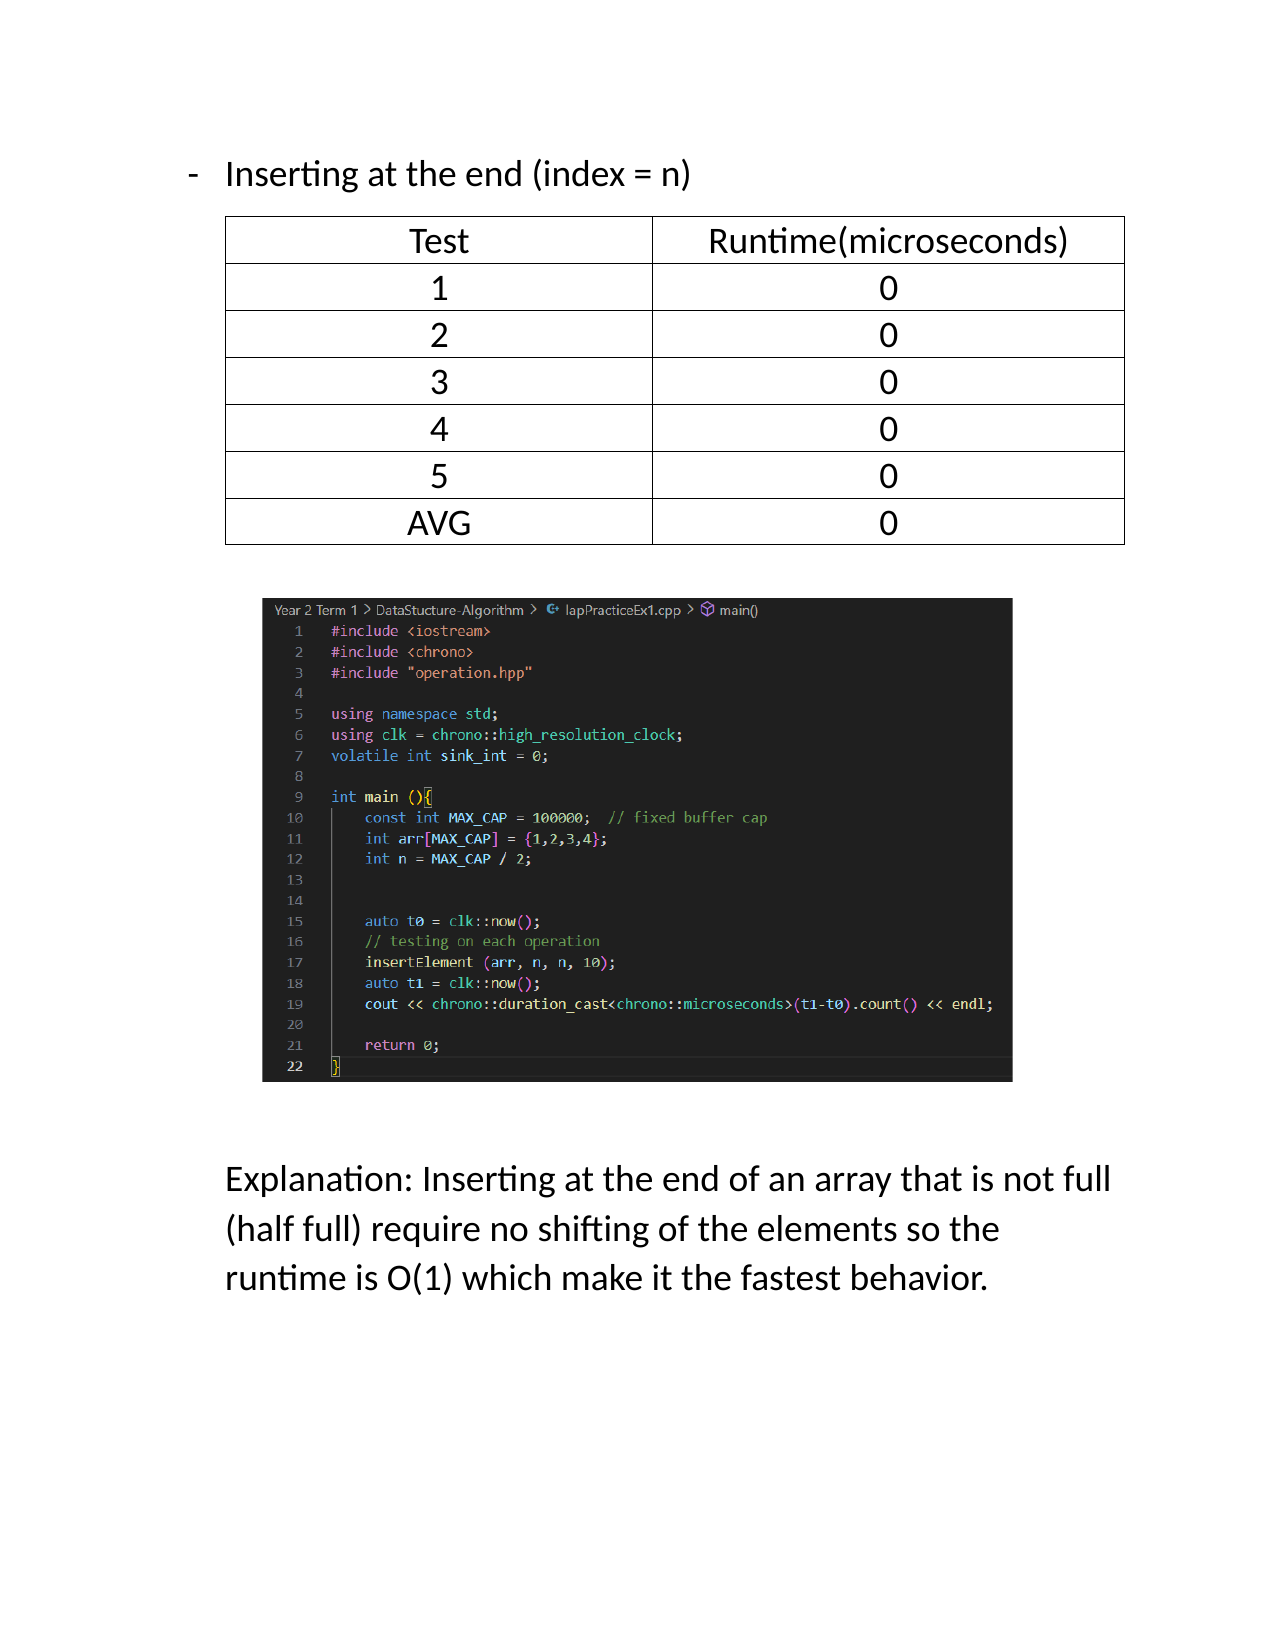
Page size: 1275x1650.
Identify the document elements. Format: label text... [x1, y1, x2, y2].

table_cell 0 [653, 499, 1124, 544]
table_cell 4 [226, 405, 652, 451]
table_cell 5 [226, 452, 652, 497]
table_cell 0 [653, 358, 1124, 404]
table_cell 0 [653, 264, 1124, 310]
table_cell 2 [226, 311, 652, 357]
table_cell 0 [653, 405, 1124, 451]
list Explanation: Inserting at the end of an array that is not full (half full) require no shifting of the elements so the runtime is O(1) which make it the fastest behavior. [225, 1155, 1125, 1300]
table_header Test [226, 217, 652, 263]
table_cell 0 [653, 311, 1124, 357]
table_cell 1 [226, 264, 652, 310]
table_cell 3 [226, 358, 652, 404]
list Inserting at the end (index = n) [187, 150, 1125, 196]
picture [262, 598, 1013, 1082]
table_header Runtime(microseconds) [653, 217, 1124, 263]
table_cell AVG [226, 499, 652, 544]
table_cell 0 [653, 452, 1124, 497]
